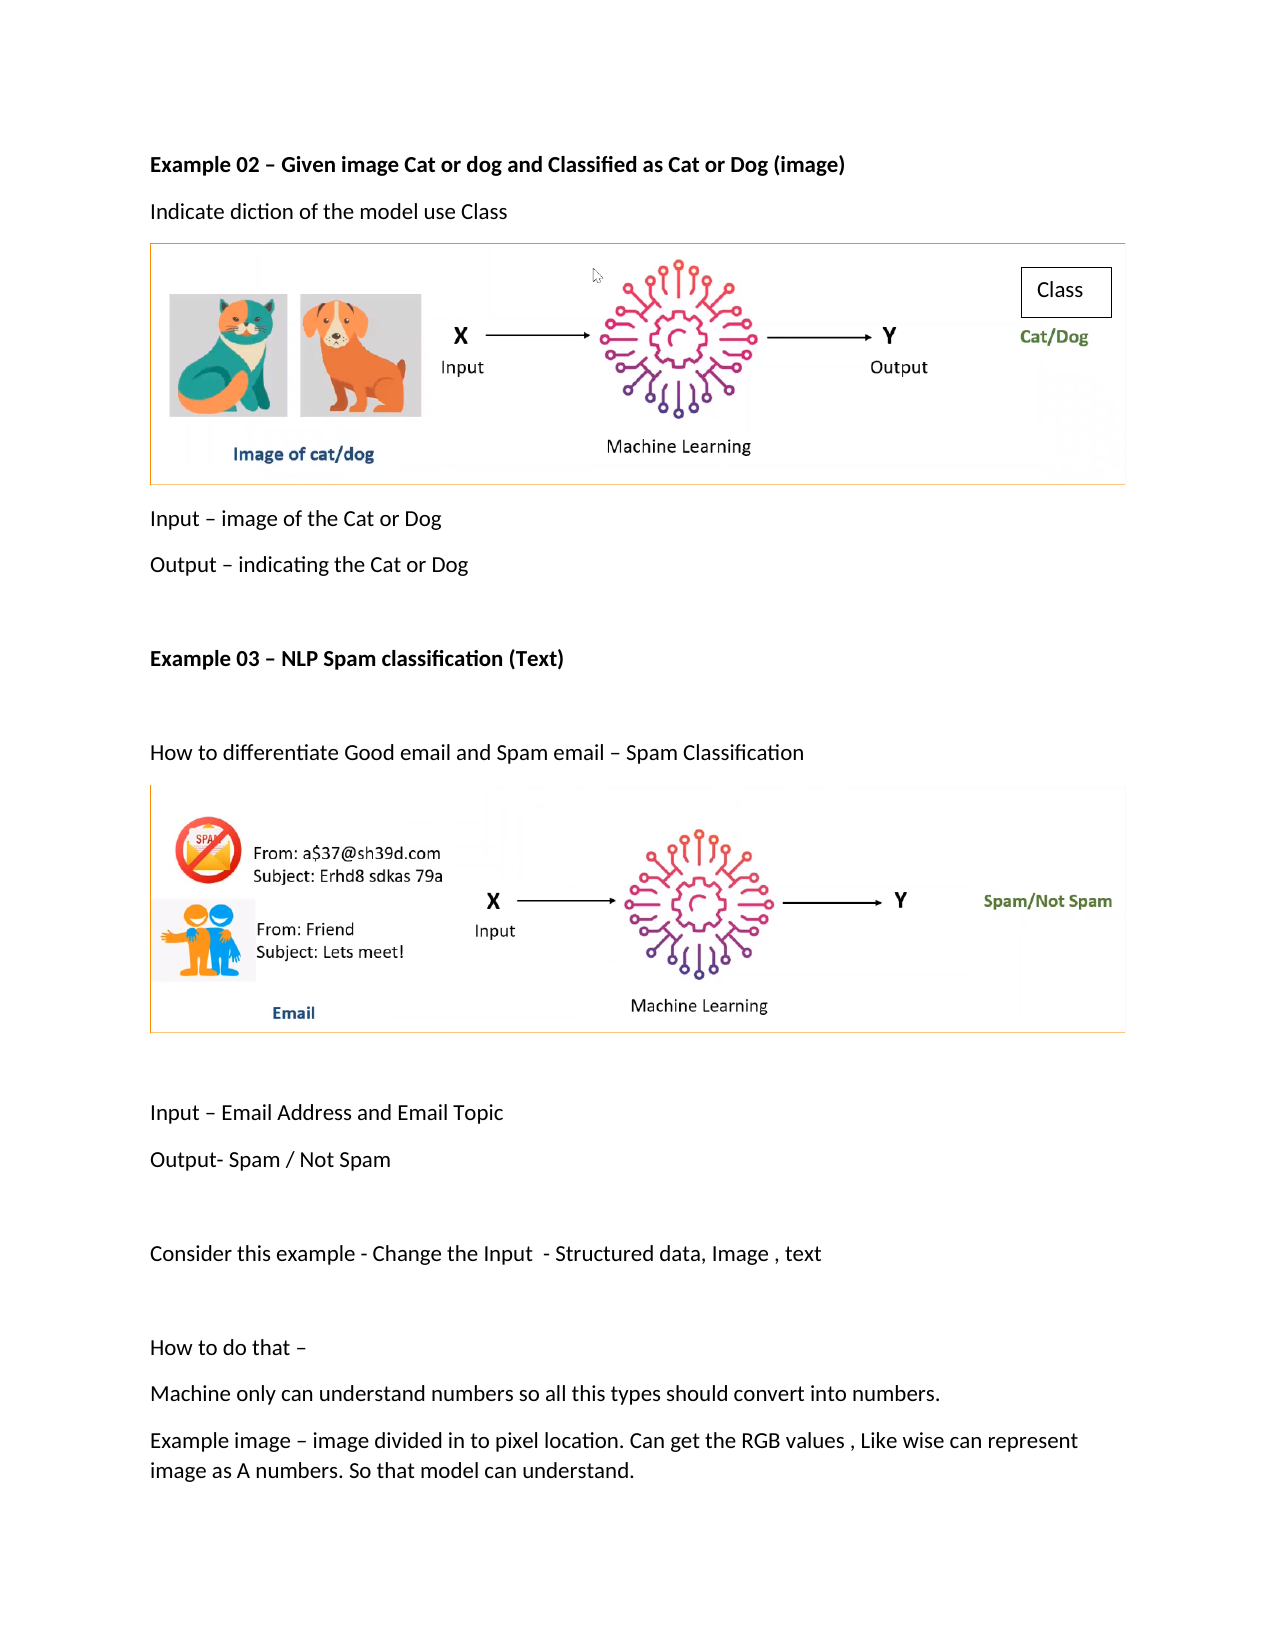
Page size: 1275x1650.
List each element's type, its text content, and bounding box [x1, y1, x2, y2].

text Output – indicating the Cat or Dog [150, 551, 1125, 579]
text Example image – image divided in to pixel location. Can get the RGB values , Like wise can represent image as A numbers. So that model can understand. [150, 1426, 1125, 1485]
text Consider this example - Change the Input - Structured data, Image , text [150, 1239, 1125, 1267]
text How to differentiate Good email and Spam email – Spam Classification [150, 738, 1125, 766]
text Input – image of the Cat or Dog [150, 504, 1125, 532]
text Machine only can understand numbers so all this types should convert into numbers. [150, 1379, 1125, 1408]
text Example 03 – NLP Spam classification (Text) [150, 644, 1125, 672]
text Output- Spam / Not Spam [150, 1145, 1125, 1173]
text How to do that – [150, 1333, 1125, 1361]
picture [150, 785, 1125, 1033]
text Indicate diction of the model use Class [150, 197, 1125, 225]
text Input – Email Address and Email Topic [150, 1098, 1125, 1126]
text Example 02 – Given image Cat or dog and Classified as Cat or Dog (image) [150, 150, 1125, 178]
picture [150, 243, 1125, 485]
